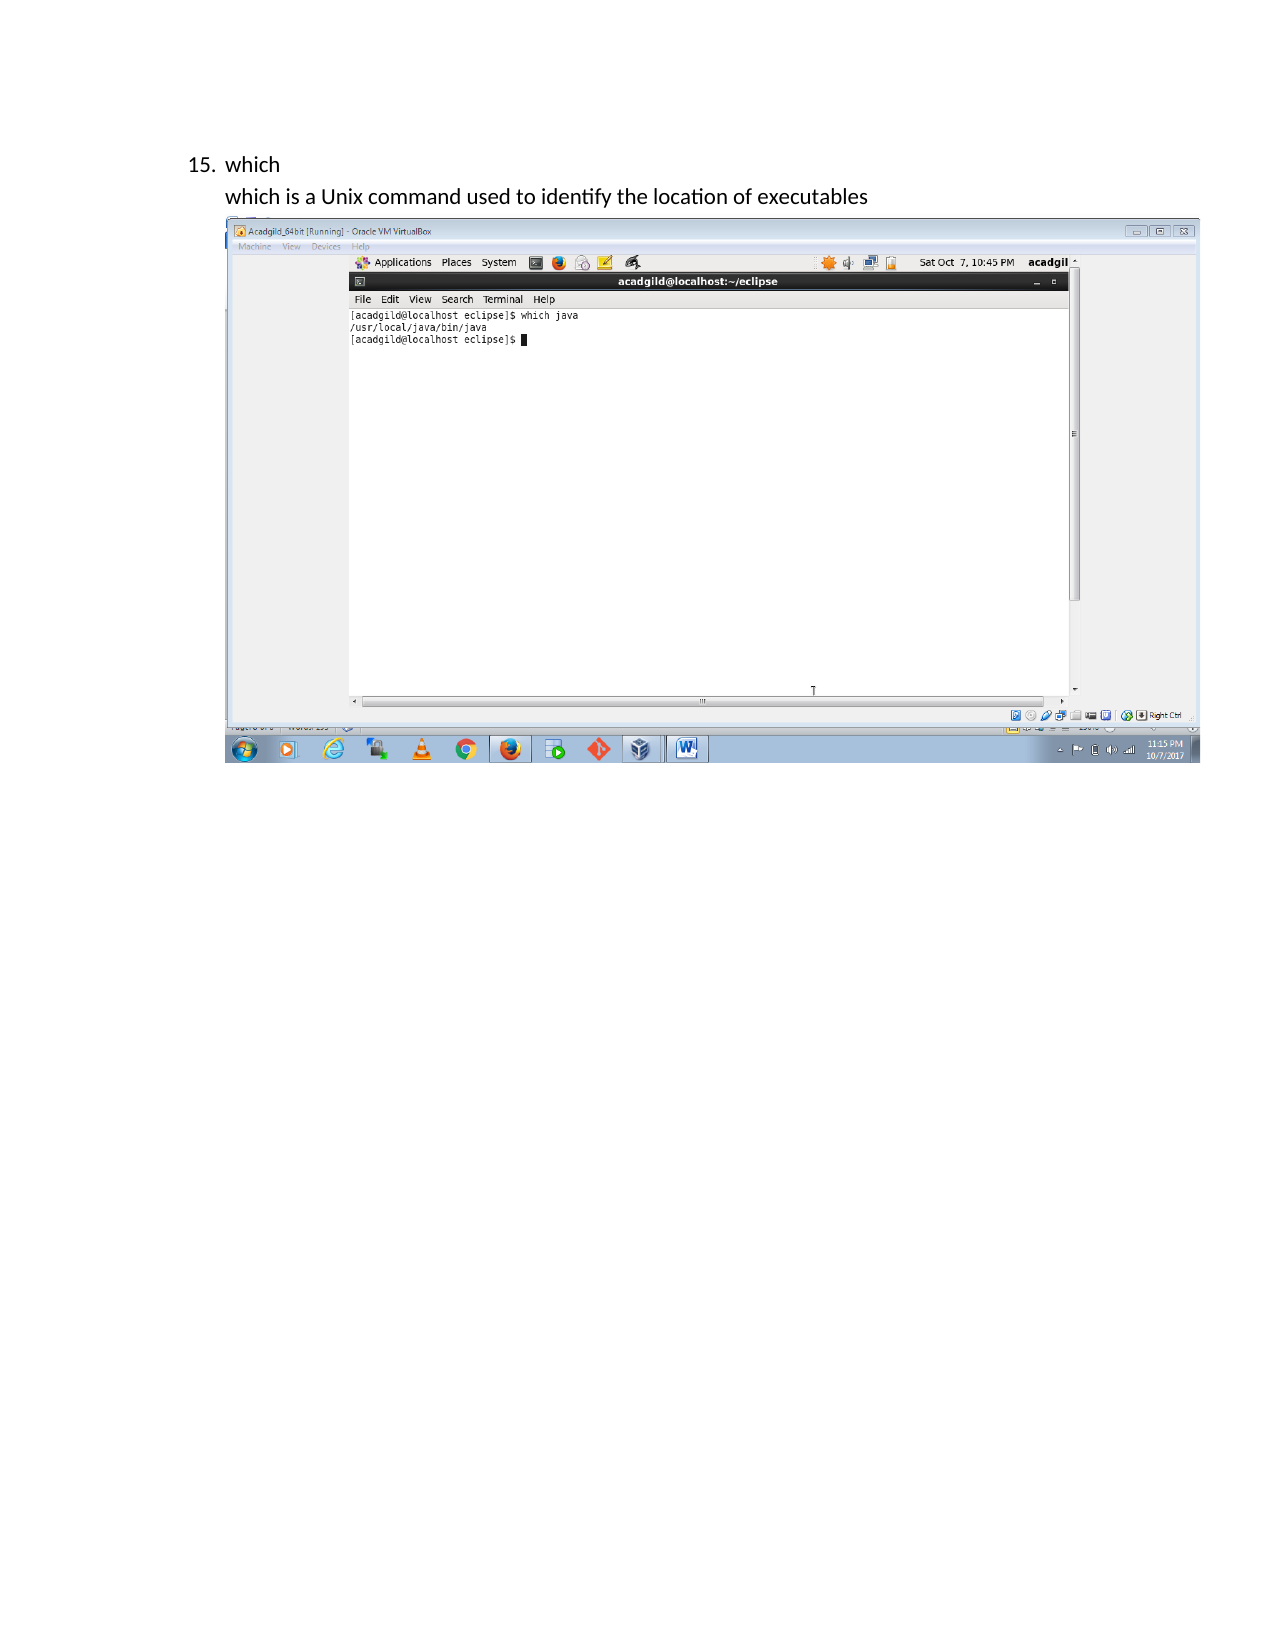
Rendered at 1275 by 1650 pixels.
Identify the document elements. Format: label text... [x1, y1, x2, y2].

list which [187, 150, 1125, 178]
picture [225, 214, 1200, 763]
list which is a Unix command used to identify the location of executables [225, 182, 1125, 210]
